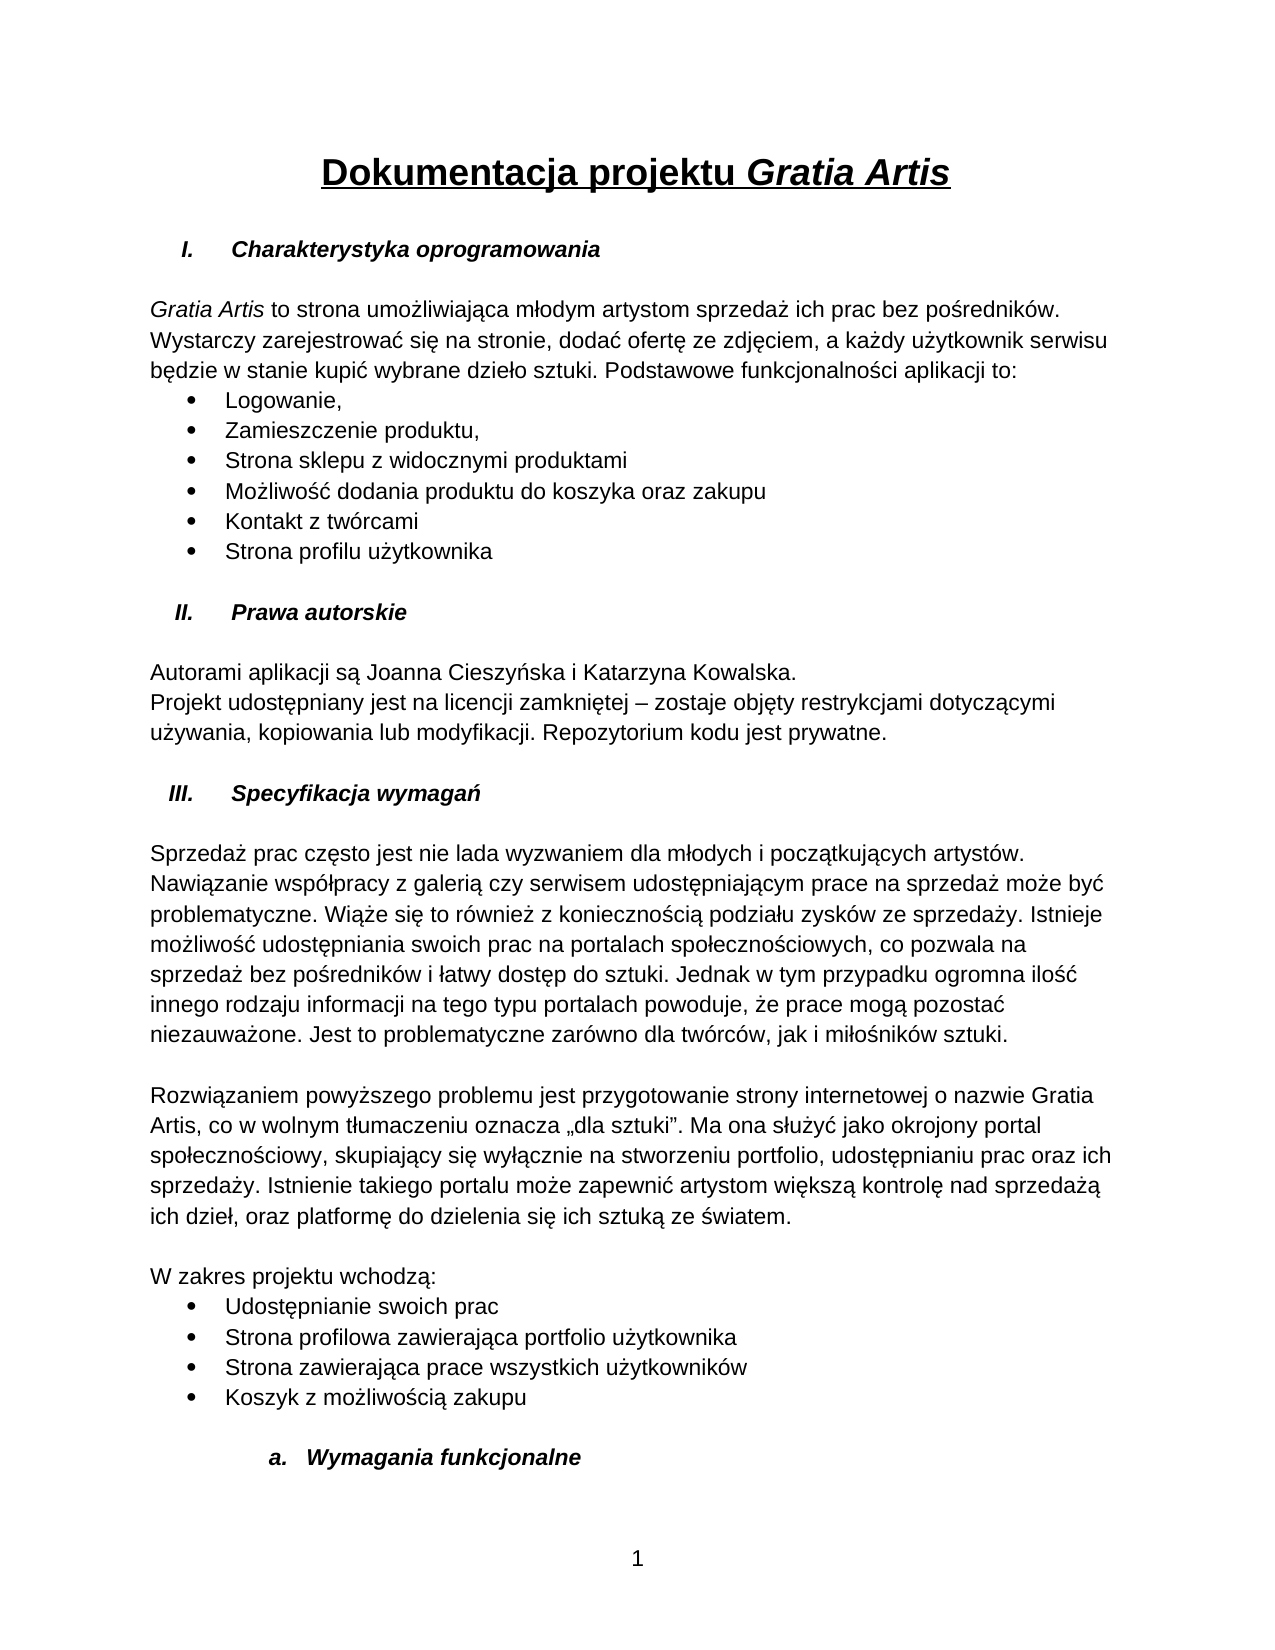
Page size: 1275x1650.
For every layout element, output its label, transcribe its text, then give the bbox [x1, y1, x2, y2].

list Możliwość dodania produktu do koszyka oraz zakupu [187, 478, 1125, 504]
list Prawa autorskie [194, 598, 1125, 625]
list Logowanie, [187, 387, 1125, 413]
list Zamieszczenie produktu, [187, 417, 1125, 444]
list Wymagania funkcjonalne [269, 1444, 1125, 1471]
list Specyfikacja wymagań [194, 780, 1125, 806]
text Autorami aplikacji są Joanna Cieszyńska i Katarzyna Kowalska. [150, 659, 1125, 685]
list Strona profilowa zawierająca portfolio użytkownika [187, 1323, 1125, 1350]
list Charakterystyka oprogramowania [194, 236, 1125, 262]
list Kontakt z twórcami [187, 508, 1125, 534]
list Koszyk z możliwością zakupu [187, 1384, 1125, 1410]
title Dokumentacja projektu Gratia Artis [150, 150, 1125, 193]
text Rozwiązaniem powyższego problemu jest przygotowanie strony internetowej o nazwie Gratia Artis, co w wolnym tłumaczeniu oznacza „dla sztuki”. Ma ona służyć jako okrojony portal społecznościowy, skupiający się wyłącznie na stworzeniu portfolio, udostępnianiu prac oraz ich sprzedaży. Istnienie takiego portalu może zapewnić artystom większą kontrolę nad sprzedażą ich dzieł, oraz platformę do dzielenia się ich sztuką ze światem. [150, 1082, 1125, 1229]
list Strona sklepu z widocznymi produktami [187, 447, 1125, 474]
list Strona profilu użytkownika [187, 538, 1125, 564]
text Sprzedaż prac często jest nie lada wyzwaniem dla młodych i początkujących artystów. Nawiązanie współpracy z galerią czy serwisem udostępniającym prace na sprzedaż może być problematyczne. Wiąże się to również z koniecznością podziału zysków ze sprzedaży. Istnieje możliwość udostępniania swoich prac na portalach społecznościowych, co pozwala na sprzedaż bez pośredników i łatwy dostęp do sztuki. Jednak w tym przypadku ogromna ilość innego rodzaju informacji na tego typu portalach powoduje, że prace mogą pozostać niezauważone. Jest to problematyczne zarówno dla twórców, jak i miłośników sztuki. [150, 840, 1125, 1048]
text Gratia Artis to strona umożliwiająca młodym artystom sprzedaż ich prac bez pośredników. Wystarczy zarejestrować się na stronie, dodać ofertę ze zdjęciem, a każdy użytkownik serwisu będzie w stanie kupić wybrane dzieło sztuki. Podstawowe funkcjonalności aplikacji to: [150, 296, 1125, 383]
text Projekt udostępniany jest na licencji zamkniętej – zostaje objęty restrykcjami dotyczącymi używania, kopiowania lub modyfikacji. Repozytorium kodu jest prywatne. [150, 689, 1125, 746]
list Strona zawierająca prace wszystkich użytkowników [187, 1354, 1125, 1380]
list Udostępnianie swoich prac [187, 1293, 1125, 1320]
text W zakres projektu wchodzą: [150, 1263, 1125, 1289]
